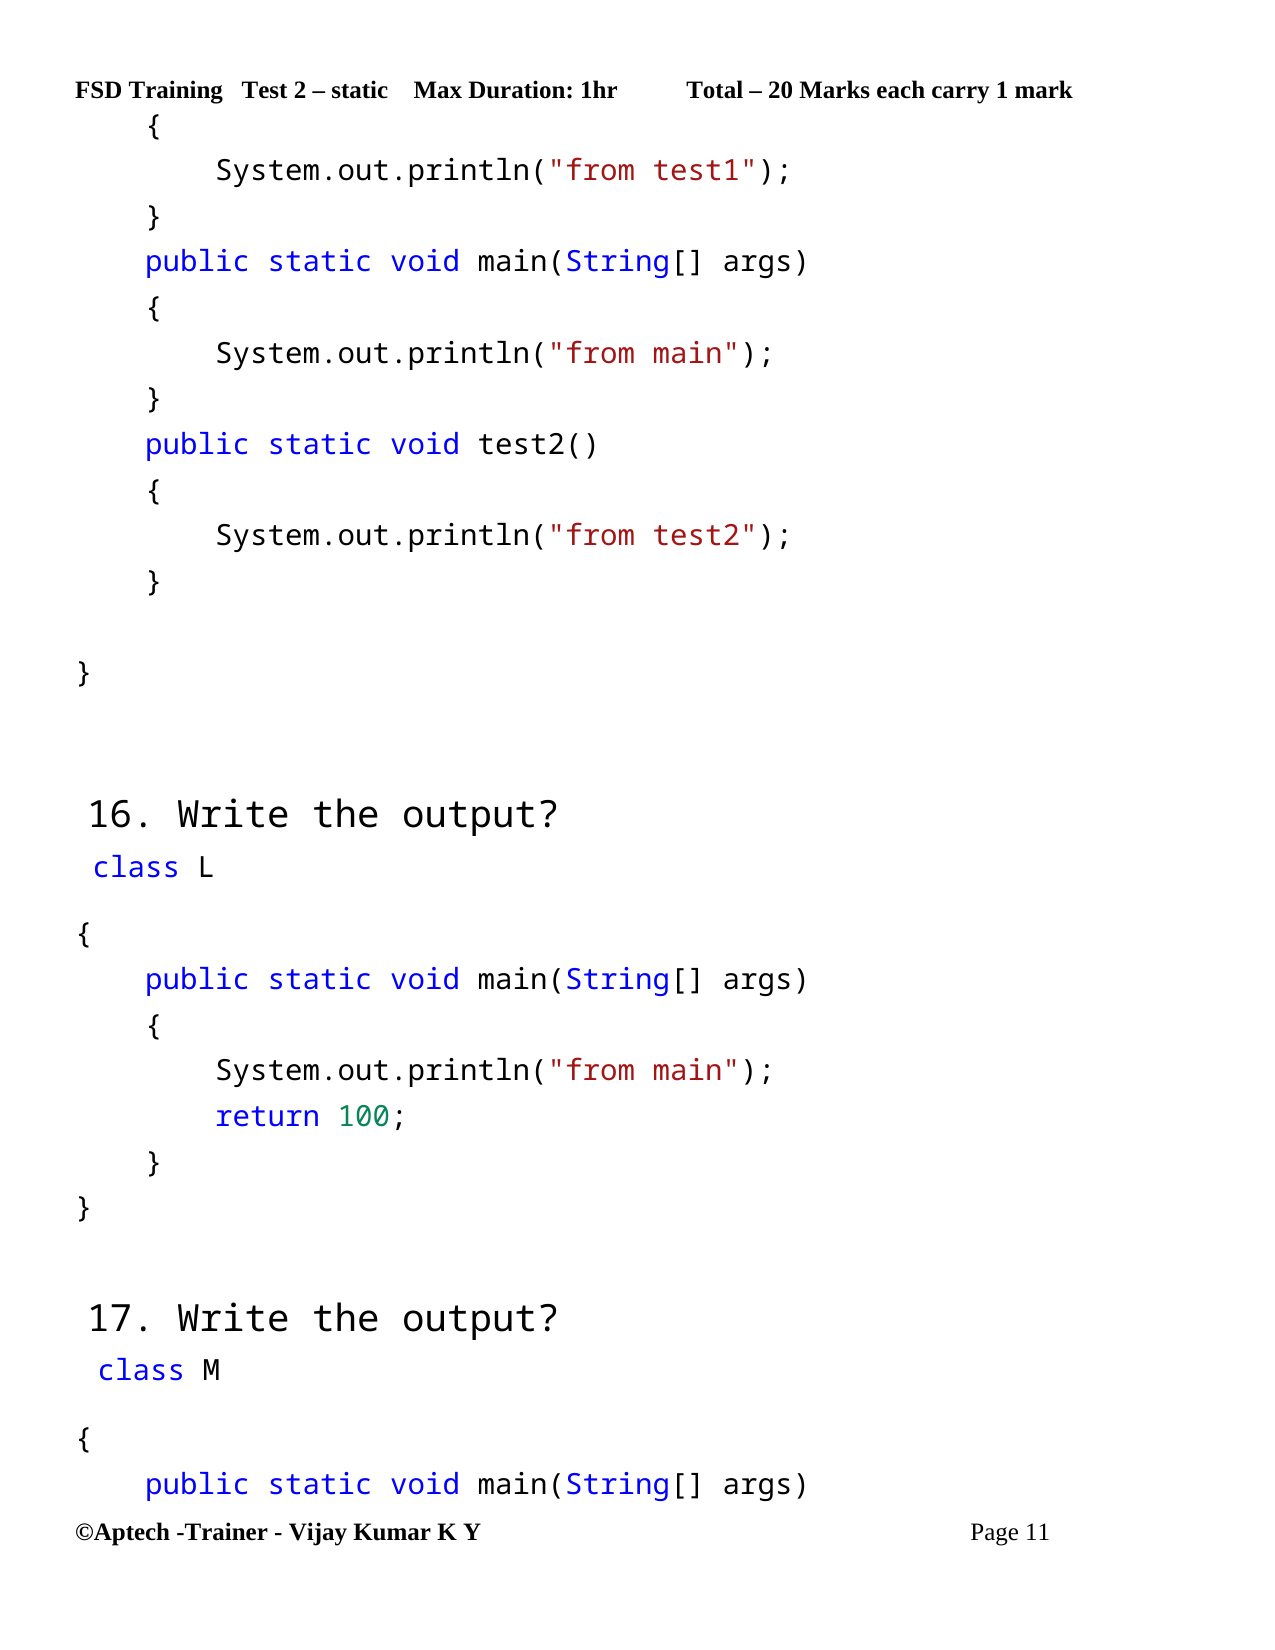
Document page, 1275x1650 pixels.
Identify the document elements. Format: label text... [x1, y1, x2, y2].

text System.out.println("from main"); [75, 1050, 1200, 1089]
text { [75, 286, 1200, 326]
text public static void test2() [75, 423, 1200, 463]
text public static void main(String[] args) [75, 958, 1200, 998]
list Write the output? [87, 1291, 1200, 1342]
text System.out.println("from test1"); [75, 149, 1200, 189]
text { [75, 104, 1200, 143]
text { [75, 913, 1200, 952]
text } [75, 195, 1200, 235]
text { [75, 469, 1200, 508]
text { [75, 1418, 1200, 1457]
list Write the output? [87, 788, 1200, 839]
text } [75, 1141, 1200, 1181]
text return 100; [75, 1095, 1200, 1135]
text public static void main(String[] args) [75, 241, 1200, 280]
text public static void main(String[] args) [75, 1463, 1200, 1503]
text class M [75, 1349, 1200, 1389]
text System.out.println("from main"); [75, 332, 1200, 372]
text } [75, 651, 1200, 691]
text { [75, 1004, 1200, 1044]
text } [75, 377, 1200, 417]
text } [75, 1187, 1200, 1226]
text System.out.println("from test2"); [75, 514, 1200, 554]
text class L [75, 846, 1200, 886]
text } [75, 560, 1200, 600]
